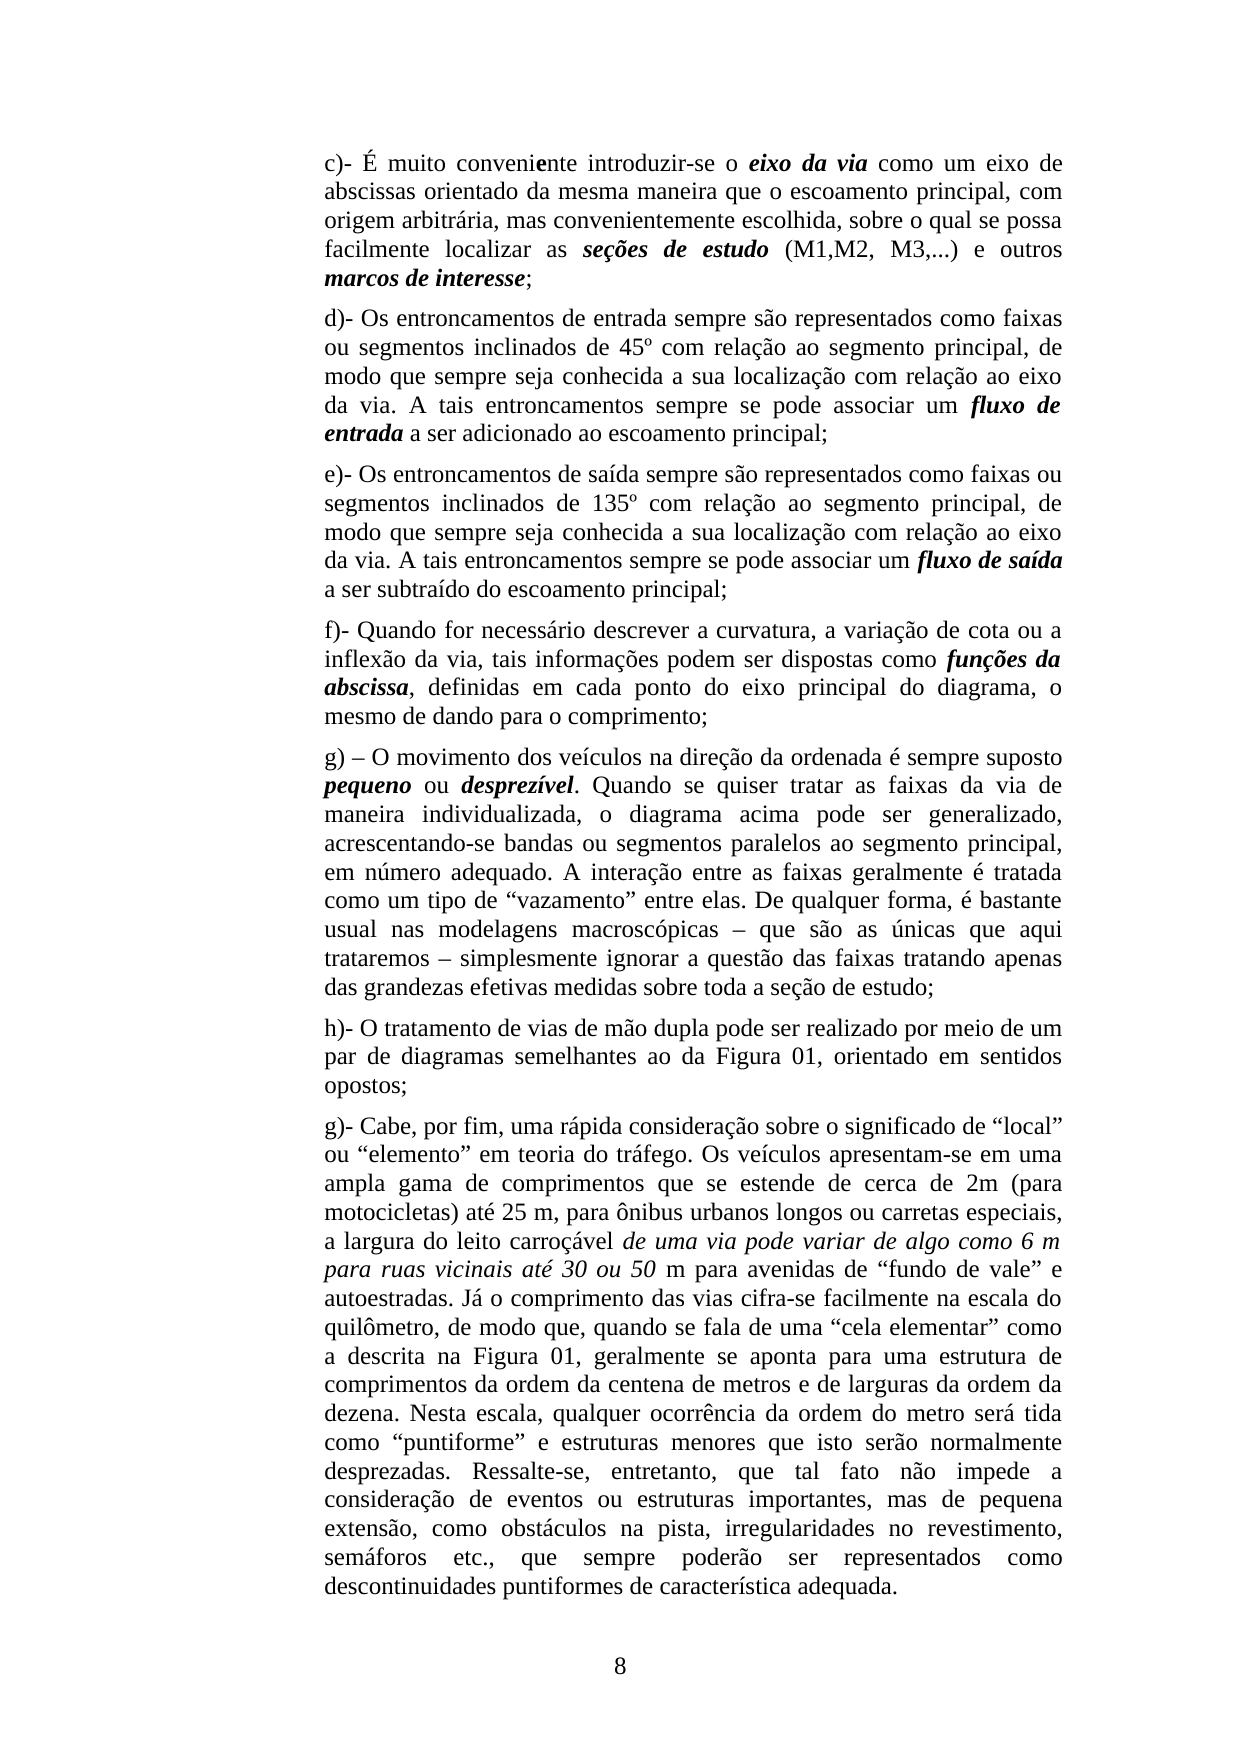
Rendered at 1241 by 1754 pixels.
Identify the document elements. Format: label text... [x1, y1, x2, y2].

text c)- É muito conveniente introduzir-se o eixo da via como um eixo de abscissas orientado da mesma maneira que o escoamento principal, com origem arbitrária, mas convenientemente escolhida, sobre o qual se possa facilmente localizar as seções de estudo (M1,M2, M3,...) e outros marcos de interesse; [324, 148, 1063, 291]
text h)- O tratamento de vias de mão dupla pode ser realizado por meio de um par de diagramas semelhantes ao da Figura 01, orientado em sentidos opostos; [324, 1013, 1063, 1099]
text g) – O movimento dos veículos na direção da ordenada é sempre suposto pequeno ou desprezível. Quando se quiser tratar as faixas da via de maneira individualizada, o diagrama acima pode ser generalizado, acrescentando-se bandas ou segmentos paralelos ao segmento principal, em número adequado. A interação entre as faixas geralmente é tratada como um tipo de “vazamento” entre elas. De qualquer forma, é bastante usual nas modelagens macroscópicas – que são as únicas que aqui trataremos – simplesmente ignorar a questão das faixas tratando apenas das grandezas efetivas medidas sobre toda a seção de estudo; [324, 742, 1063, 1001]
text g)- Cabe, por fim, uma rápida consideração sobre o significado de “local” ou “elemento” em teoria do tráfego. Os veículos apresentam-se em uma ampla gama de comprimentos que se estende de cerca de 2m (para motocicletas) até 25 m, para ônibus urbanos longos ou carretas especiais, a largura do leito carroçável de uma via pode variar de algo como 6 m para ruas vicinais até 30 ou 50 m para avenidas de “fundo de vale” e autoestradas. Já o comprimento das vias cifra-se facilmente na escala do quilômetro, de modo que, quando se fala de uma “cela elementar” como a descrita na Figura 01, geralmente se aponta para uma estrutura de comprimentos da ordem da centena de metros e de larguras da ordem da dezena. Nesta escala, qualquer ocorrência da ordem do metro será tida como “puntiforme” e estruturas menores que isto serão normalmente desprezadas. Ressalte-se, entretanto, que tal fato não impede a consideração de eventos ou estruturas importantes, mas de pequena extensão, como obstáculos na pista, irregularidades no revestimento, semáforos etc., que sempre poderão ser representados como descontinuidades puntiformes de característica adequada. [324, 1111, 1063, 1599]
text f)- Quando for necessário descrever a curvatura, a variação de cota ou a inflexão da via, tais informações podem ser dispostas como funções da abscissa, definidas em cada ponto do eixo principal do diagrama, o mesmo de dando para o comprimento; [324, 615, 1063, 730]
text e)- Os entroncamentos de saída sempre são representados como faixas ou segmentos inclinados de 135º com relação ao segmento principal, de modo que sempre seja conhecida a sua localização com relação ao eixo da via. A tais entroncamentos sempre se pode associar um fluxo de saída a ser subtraído do escoamento principal; [324, 459, 1063, 603]
text d)- Os entroncamentos de entrada sempre são representados como faixas ou segmentos inclinados de 45º com relação ao segmento principal, de modo que sempre seja conhecida a sua localização com relação ao eixo da via. A tais entroncamentos sempre se pode associar um fluxo de entrada a ser adicionado ao escoamento principal; [324, 303, 1063, 447]
